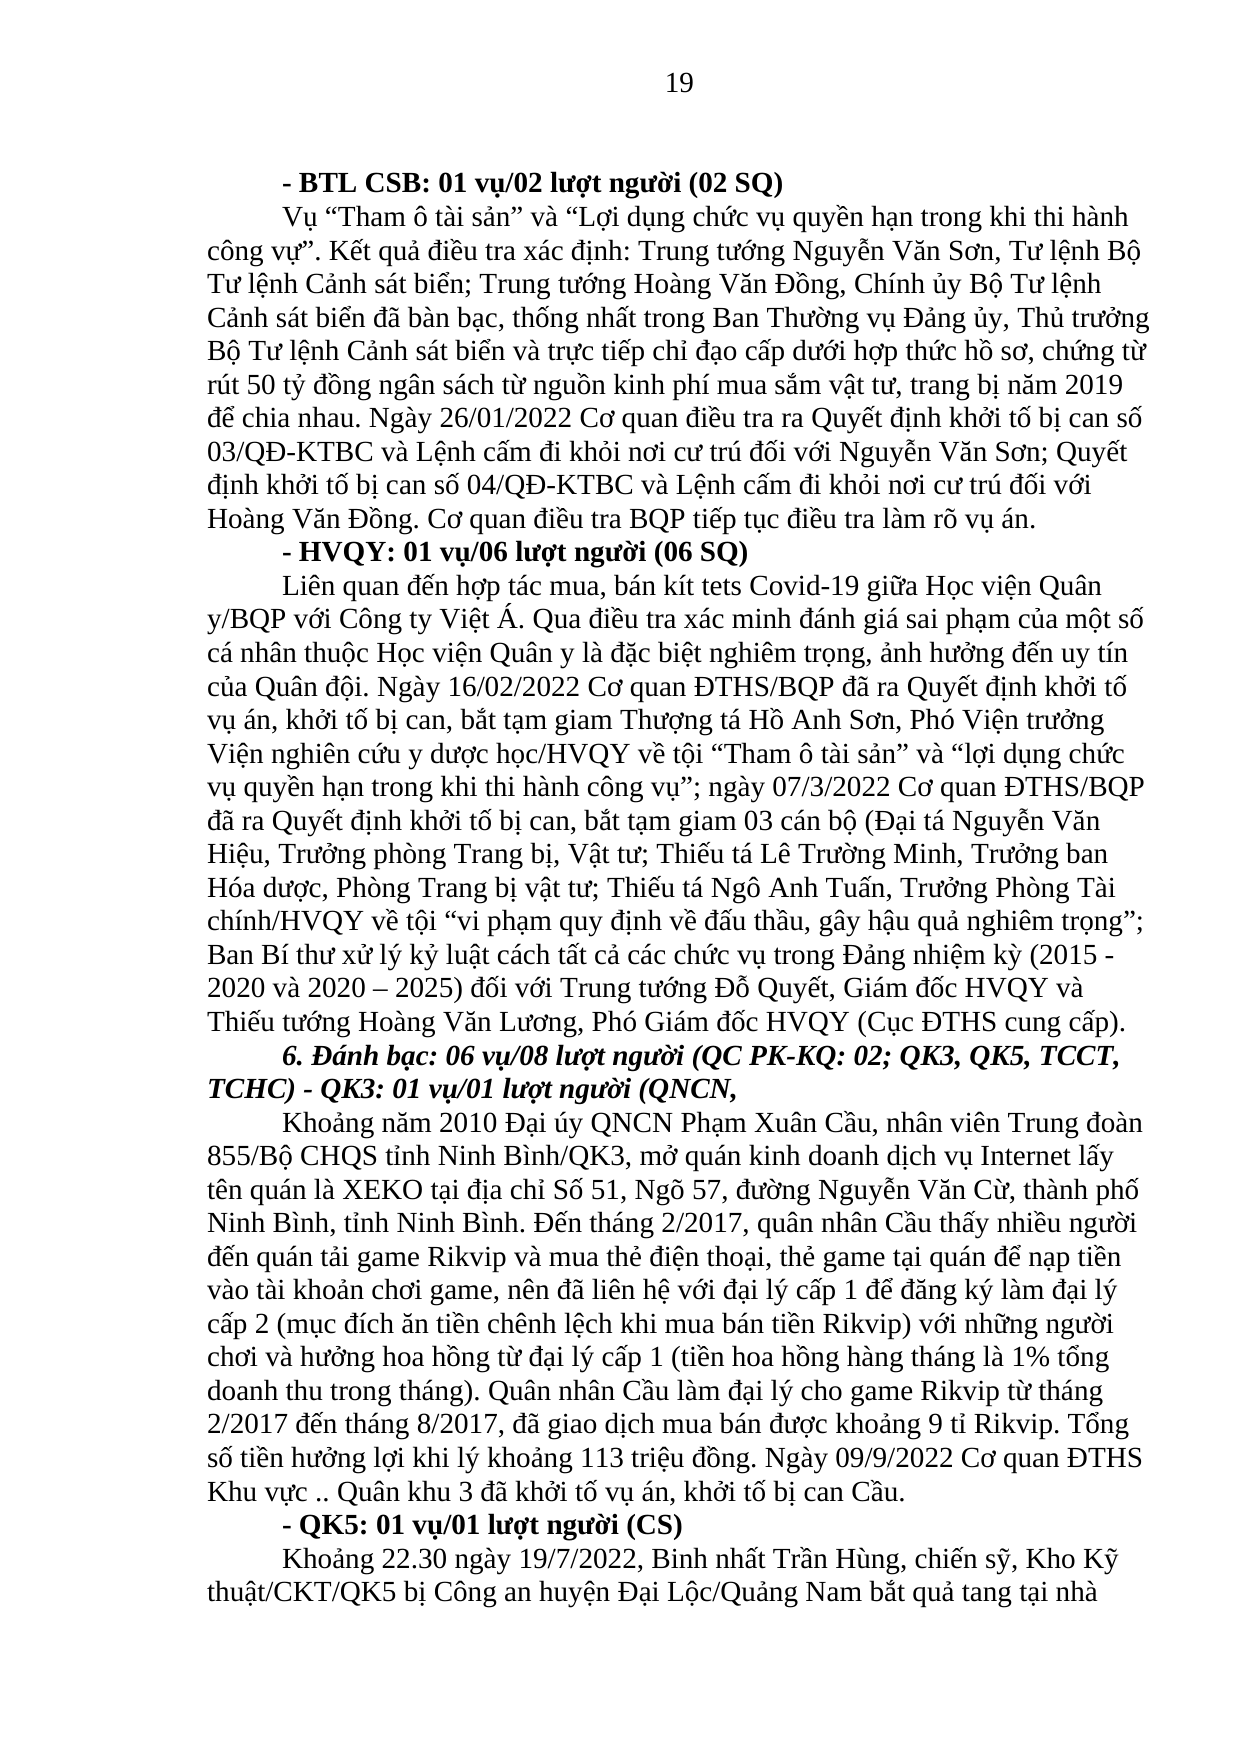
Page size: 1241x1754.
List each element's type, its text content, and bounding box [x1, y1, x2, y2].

text 6. Đánh bạc: 06 vụ/08 lượt người (QC PK-KQ: 02; QK3, QK5, TCCT, TCHC) - QK3: 01 vụ/01 lượt người (QNCN, [207, 1038, 1152, 1105]
text - HVQY: 01 vụ/06 lượt người (06 SQ) [207, 534, 1152, 568]
text Liên quan đến hợp tác mua, bán kít tets Covid-19 giữa Học viện Quân y/BQP với Công ty Việt Á. Qua điều tra xác minh đánh giá sai phạm của một số cá nhân thuộc Học viện Quân y là đặc biệt nghiêm trọng, ảnh hưởng đến uy tín của Quân đội. Ngày 16/02/2022 Cơ quan ĐTHS/BQP đã ra Quyết định khởi tố vụ án, khởi tố bị can, bắt tạm giam Thượng tá Hồ Anh Sơn, Phó Viện trưởng Viện nghiên cứu y dược học/HVQY về tội “Tham ô tài sản” và “lợi dụng chức vụ quyền hạn trong khi thi hành công vụ”; ngày 07/3/2022 Cơ quan ĐTHS/BQP đã ra Quyết định khởi tố bị can, bắt tạm giam 03 cán bộ (Đại tá Nguyễn Văn Hiệu, Trưởng phòng Trang bị, Vật tư; Thiếu tá Lê Trường Minh, Trưởng ban Hóa dược, Phòng Trang bị vật tư; Thiếu tá Ngô Anh Tuấn, Trưởng Phòng Tài chính/HVQY về tội “vi phạm quy định về đấu thầu, gây hậu quả nghiêm trọng”; Ban Bí thư xử lý kỷ luật cách tất cả các chức vụ trong Đảng nhiệm kỳ (2015 - 2020 và 2020 – 2025) đối với Trung tướng Đỗ Quyết, Giám đốc HVQY và Thiếu tướng Hoàng Văn Lương, Phó Giám đốc HVQY (Cục ĐTHS cung cấp). [207, 568, 1152, 1038]
text - BTL CSB: 01 vụ/02 lượt người (02 SQ) [207, 166, 1152, 199]
text Khoảng năm 2010 Đại úy QNCN Phạm Xuân Cầu, nhân viên Trung đoàn 855/Bộ CHQS tỉnh Ninh Bình/QK3, mở quán kinh doanh dịch vụ Internet lấy tên quán là XEKO tại địa chỉ Số 51, Ngõ 57, đường Nguyễn Văn Cừ, thành phố Ninh Bình, tỉnh Ninh Bình. Đến tháng 2/2017, quân nhân Cầu thấy nhiều người đến quán tải game Rikvip và mua thẻ điện thoại, thẻ game tại quán để nạp tiền vào tài khoản chơi game, nên đã liên hệ với đại lý cấp 1 để đăng ký làm đại lý cấp 2 (mục đích ăn tiền chênh lệch khi mua bán tiền Rikvip) với những người chơi và hưởng hoa hồng từ đại lý cấp 1 (tiền hoa hồng hàng tháng là 1% tổng doanh thu trong tháng). Quân nhân Cầu làm đại lý cho game Rikvip từ tháng 2/2017 đến tháng 8/2017, đã giao dịch mua bán được khoảng 9 tỉ Rikvip. Tổng số tiền hưởng lợi khi lý khoảng 113 triệu đồng. Ngày 09/9/2022 Cơ quan ĐTHS Khu vực .. Quân khu 3 đã khởi tố vụ án, khởi tố bị can Cầu. [207, 1105, 1152, 1507]
text - QK5: 01 vụ/01 lượt người (CS) [207, 1507, 1152, 1541]
text Vụ “Tham ô tài sản” và “Lợi dụng chức vụ quyền hạn trong khi thi hành công vự”. Kết quả điều tra xác định: Trung tướng Nguyễn Văn Sơn, Tư lệnh Bộ Tư lệnh Cảnh sát biển; Trung tướng Hoàng Văn Đồng, Chính ủy Bộ Tư lệnh Cảnh sát biển đã bàn bạc, thống nhất trong Ban Thường vụ Đảng ủy, Thủ trưởng Bộ Tư lệnh Cảnh sát biển và trực tiếp chỉ đạo cấp dưới hợp thức hồ sơ, chứng từ rút 50 tỷ đồng ngân sách từ nguồn kinh phí mua sắm vật tư, trang bị năm 2019 để chia nhau. Ngày 26/01/2022 Cơ quan điều tra ra Quyết định khởi tố bị can số 03/QĐ-KTBC và Lệnh cấm đi khỏi nơi cư trú đối với Nguyễn Văn Sơn; Quyết định khởi tố bị can số 04/QĐ-KTBC và Lệnh cấm đi khỏi nơi cư trú đối với Hoàng Văn Đồng. Cơ quan điều tra BQP tiếp tục điều tra làm rõ vụ án. [207, 199, 1152, 534]
